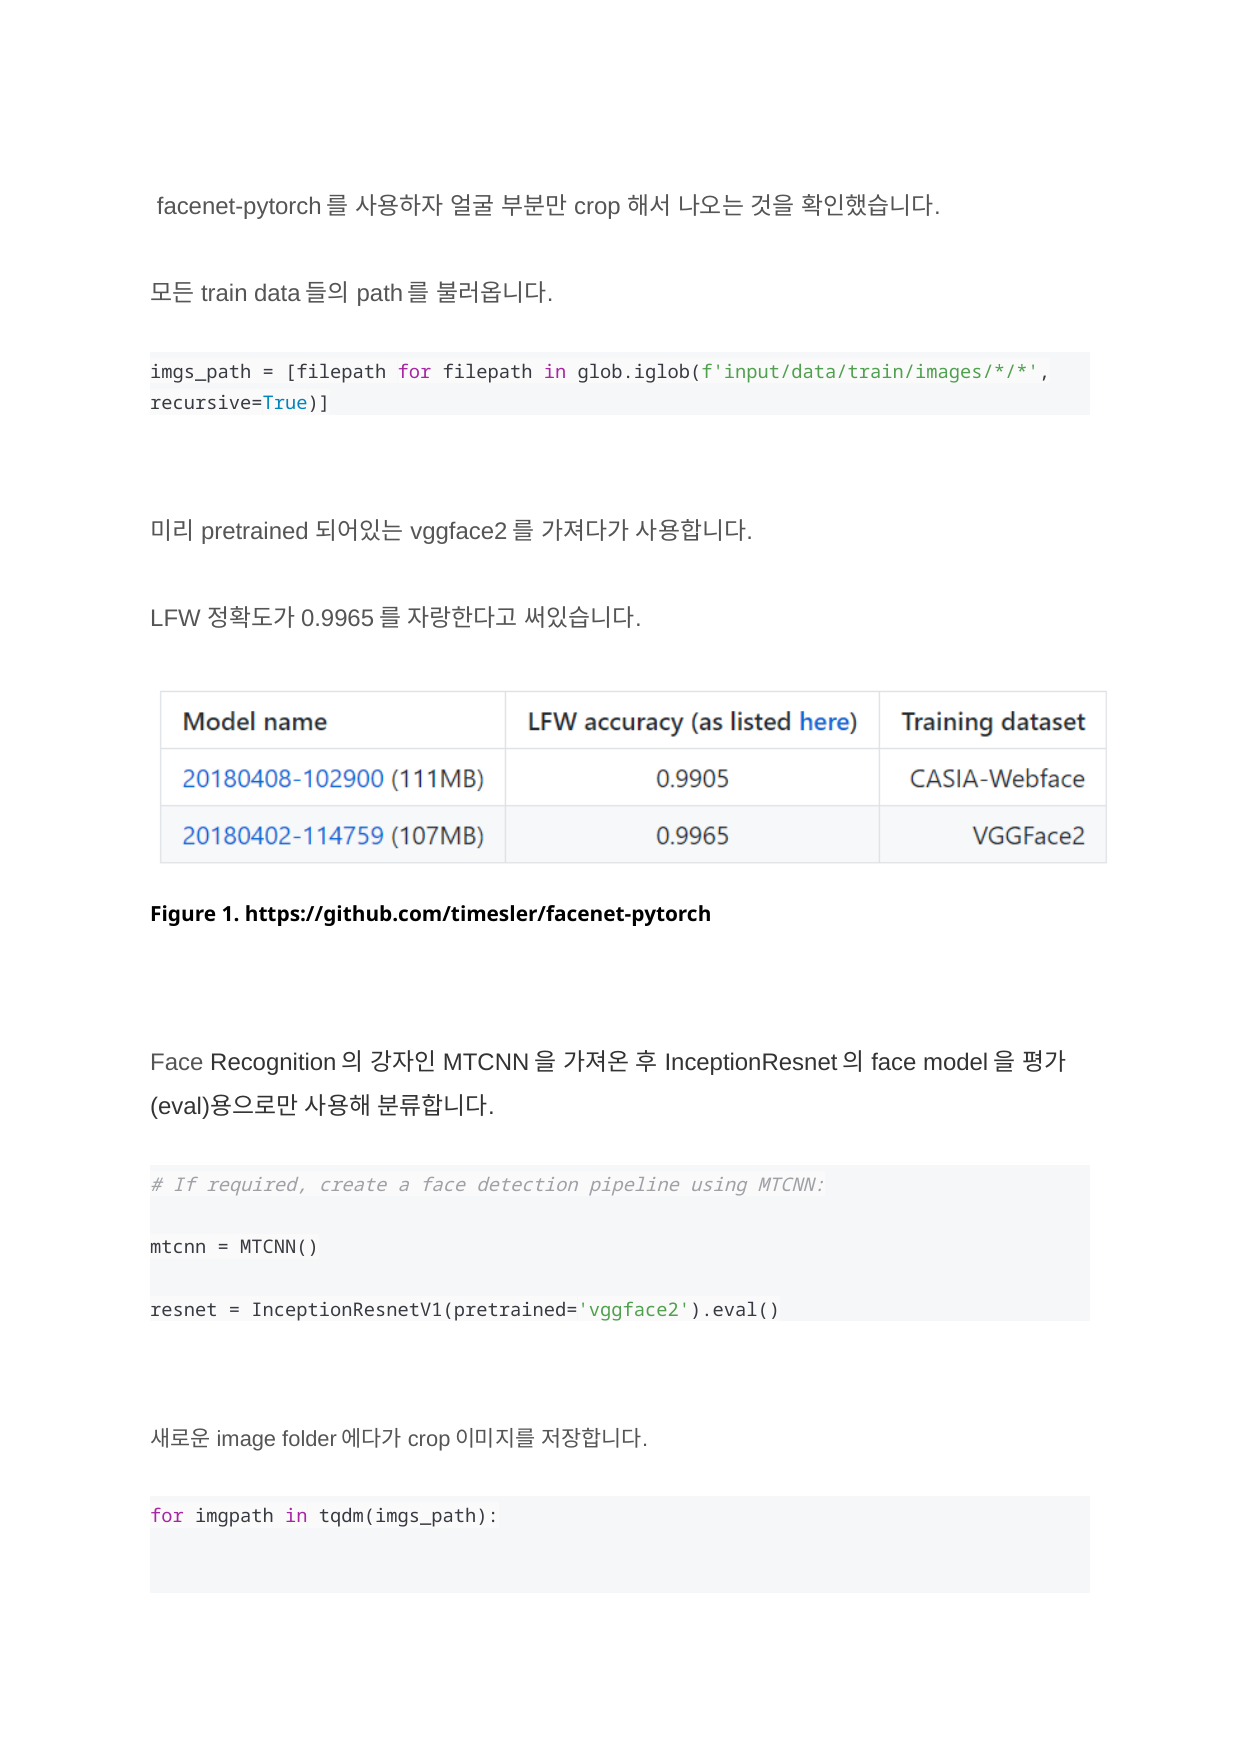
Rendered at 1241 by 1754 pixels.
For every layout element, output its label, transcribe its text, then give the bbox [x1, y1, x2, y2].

text 미리 pretrained 되어있는 vggface2를 가져다가 사용합니다. [150, 502, 1090, 546]
text 새로운 image folder에다가 crop이미지를 저장합니다. [150, 1409, 1090, 1453]
text # If required, create a face detection pipeline using MTCNN: [150, 1165, 1090, 1196]
picture [150, 677, 1121, 880]
text Face Recognition의 강자인 MTCNN을 가져온 후 InceptionResnet의 face model을 평가(eval)용으로만 사용해 분류합니다. [150, 1034, 1090, 1121]
text resnet = InceptionResnetV1(pretrained='vggface2').eval() [150, 1290, 1090, 1321]
text LFW 정확도가 0.9965를 자랑한다고 써있습니다. [150, 590, 1090, 633]
text imgs_path = [filepath for filepath in glob.iglob(f'input/data/train/images/*/*', recursive=True)] [150, 352, 1090, 415]
text for imgpath in tqdm(imgs_path): [150, 1496, 1090, 1528]
text facenet-pytorch를 사용하자 얼굴 부분만 crop 해서 나오는 것을 확인했습니다. [150, 177, 1090, 221]
text 모든 train data들의 path를 불러옵니다. [150, 265, 1090, 308]
text mtcnn = MTCNN() [150, 1228, 1090, 1259]
